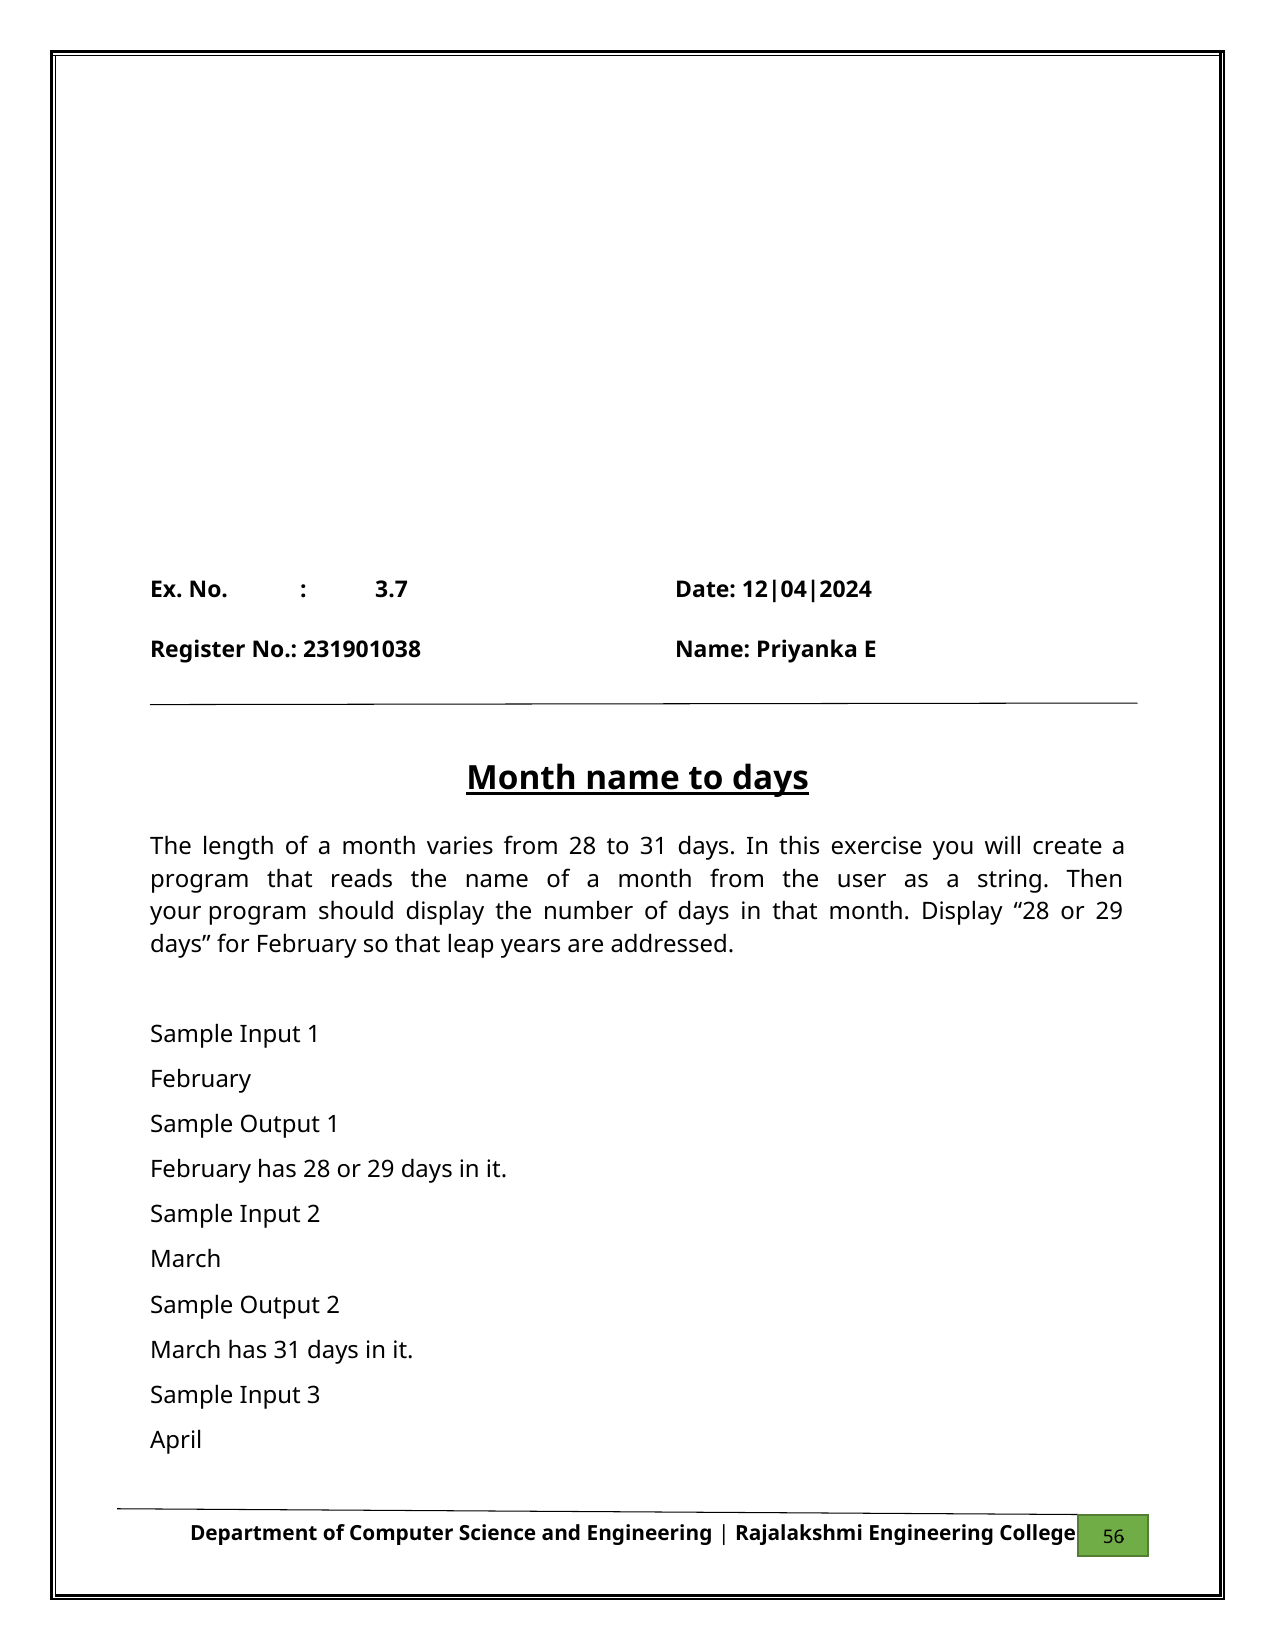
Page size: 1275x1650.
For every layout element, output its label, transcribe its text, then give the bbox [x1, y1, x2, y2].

text March [150, 1242, 1125, 1275]
text March has 31 days in it. [150, 1332, 1125, 1365]
text February has 28 or 29 days in it. [150, 1152, 1125, 1185]
text Sample Input 3 [150, 1378, 1125, 1410]
text Ex. No. : 3.7 Date: 12|04|2024 [150, 573, 1125, 604]
text Month name to days [150, 754, 1125, 799]
text Sample Input 1 [150, 1017, 1125, 1049]
text Sample Output 1 [150, 1107, 1125, 1139]
text Register No.: 231901038 Name: Priyanka E [150, 633, 1125, 664]
text Sample Output 2 [150, 1287, 1125, 1320]
text Sample Input 2 [150, 1197, 1125, 1230]
text February [150, 1062, 1125, 1094]
text April [150, 1423, 1125, 1455]
text The length of a month varies from 28 to 31 days. In this exercise you will create a program that reads the name of a month from the user as a string. Then your program should display the number of days in that month. Display “28 or 29 days” for February so that leap years are addressed. [150, 829, 1125, 959]
